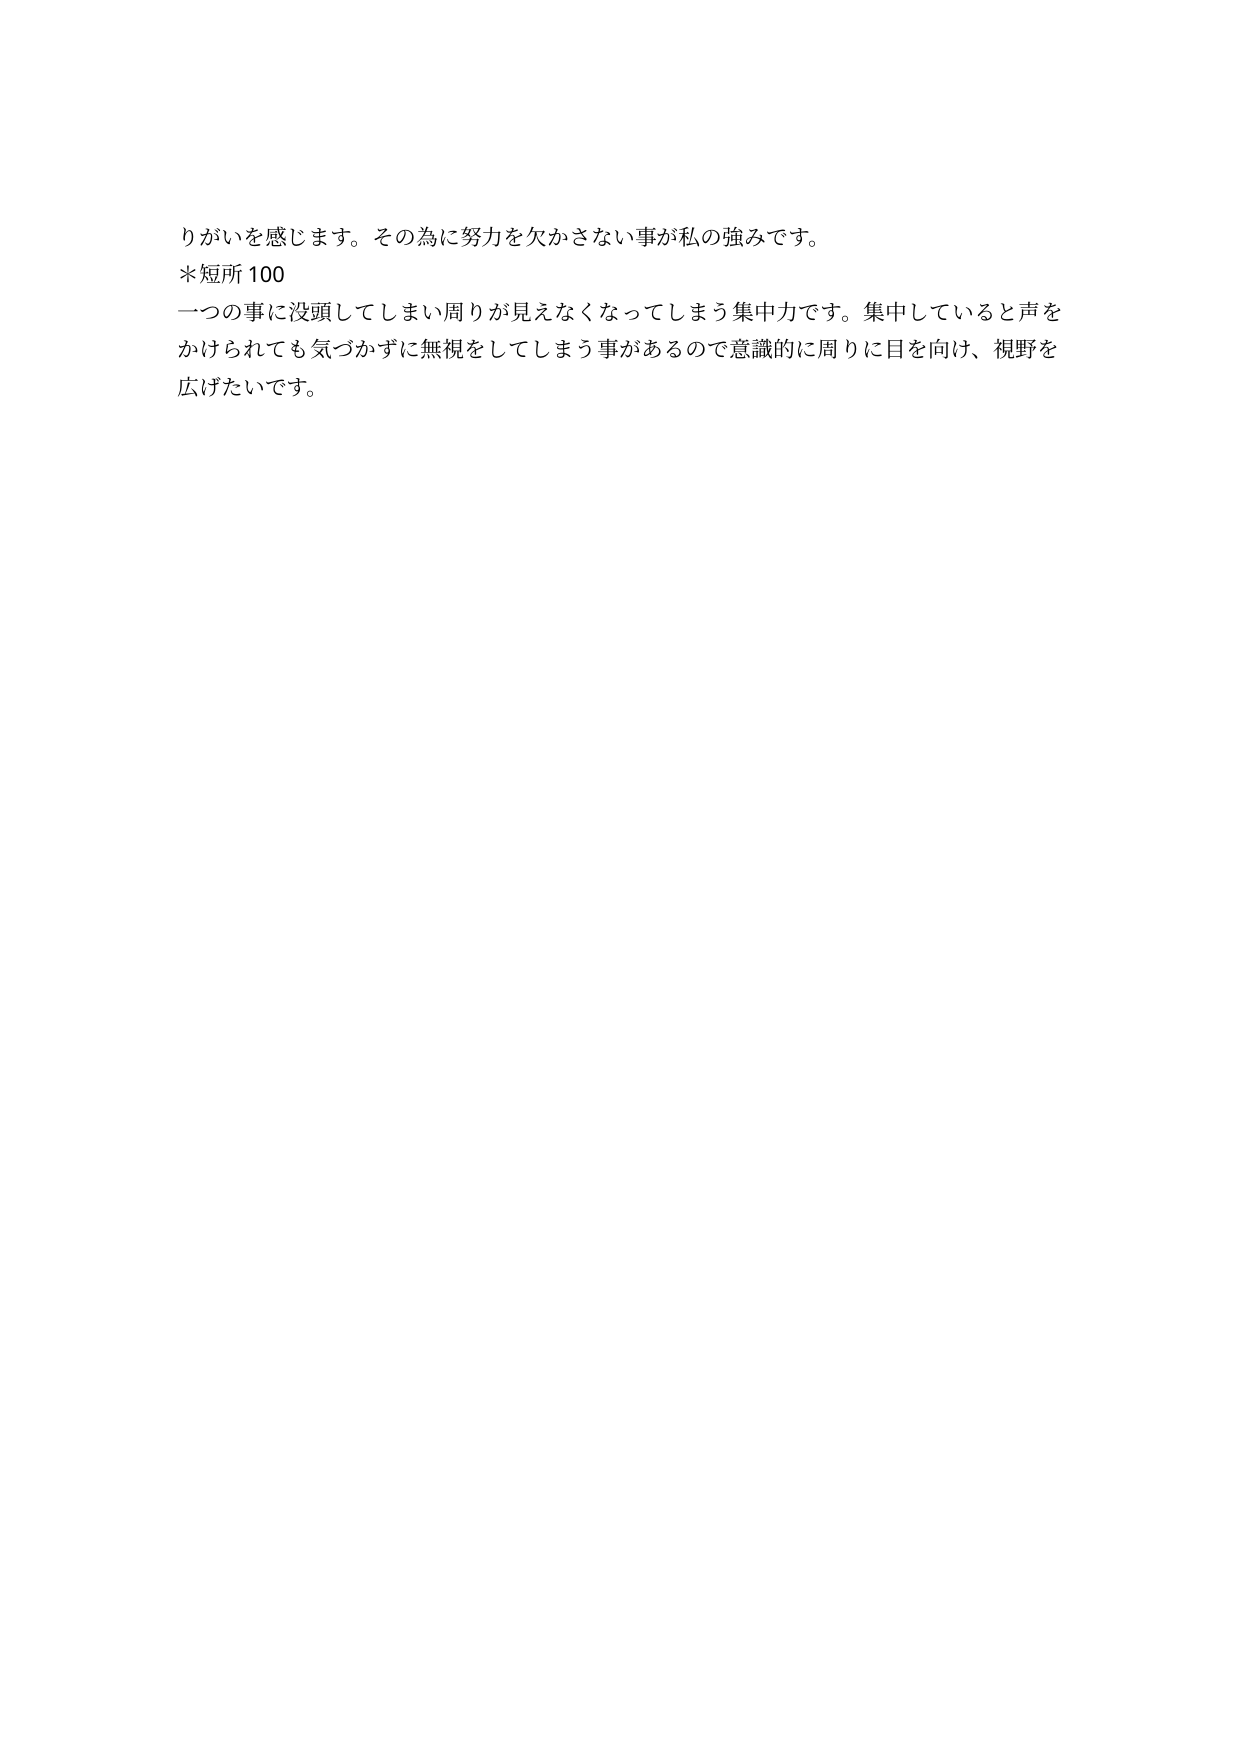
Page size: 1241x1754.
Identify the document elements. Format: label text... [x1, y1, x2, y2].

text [177, 217, 1063, 254]
text 一つの事に没頭してしまい周りが見えなくなってしまう集中力です。集中していると声をかけられても気づかずに無視をしてしまう事があるので意識的に周りに目を向け、視野を広げたいです。 [177, 292, 1063, 404]
text ＊短所100 [177, 254, 1063, 292]
